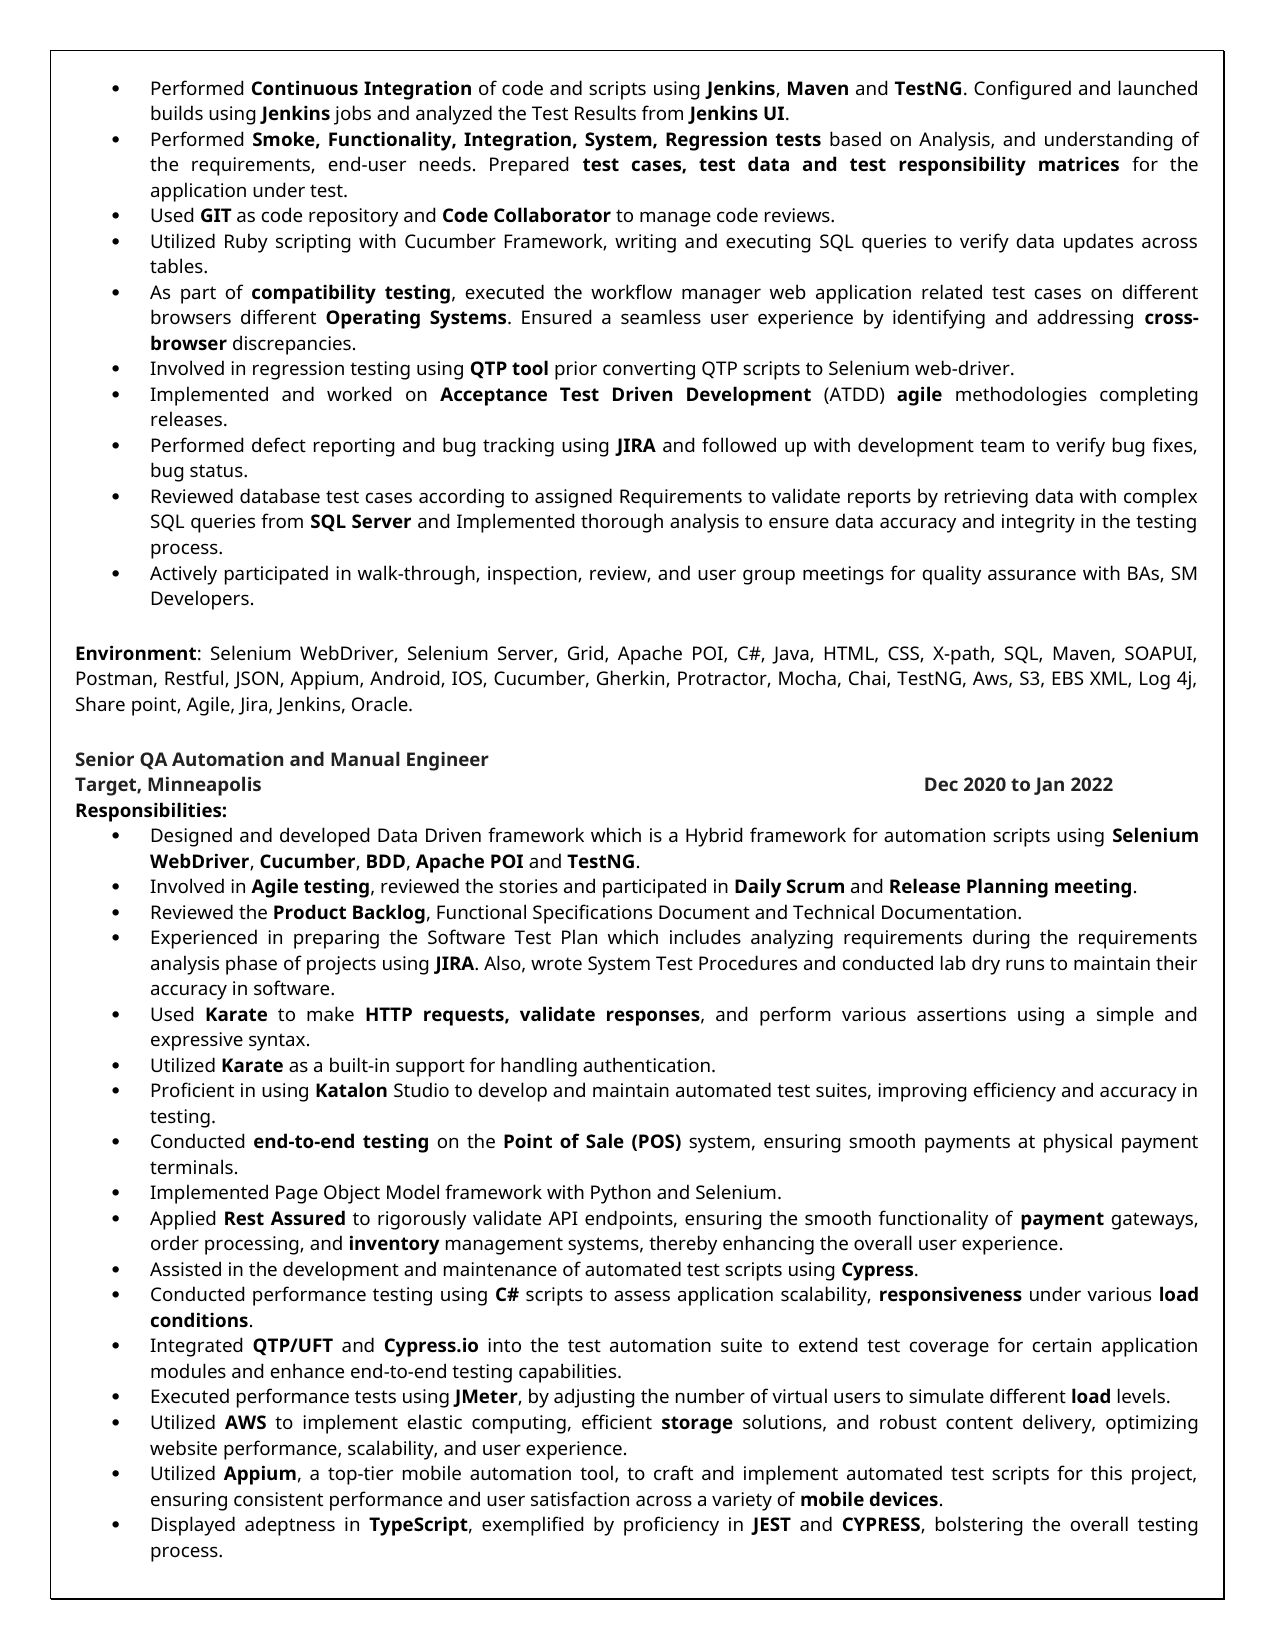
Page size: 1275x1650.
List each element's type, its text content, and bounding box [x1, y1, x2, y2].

list Designed and developed Data Driven framework which is a Hybrid framework for automation scripts using Selenium WebDriver, Cucumber, BDD, Apache POI and TestNG. [112, 822, 1199, 873]
list Performed Smoke, Functionality, Integration, System, Regression tests based on Analysis, and understanding of the requirements, end-user needs. Prepared test cases, test data and test responsibility matrices for the application under test. [112, 126, 1199, 203]
list Involved in regression testing using QTP tool prior converting QTP scripts to Selenium web-driver. [112, 356, 1199, 381]
list Actively participated in walk-through, inspection, review, and user group meetings for quality assurance with BAs, SM Developers. [112, 560, 1199, 611]
list Utilized Ruby scripting with Cucumber Framework, writing and executing SQL queries to verify data updates across tables. [112, 228, 1199, 279]
list Implemented Page Object Model framework with Python and Selenium. [112, 1180, 1199, 1205]
list Utilized Appium, a top-tier mobile automation tool, to craft and implement automated test scripts for this project, ensuring consistent performance and user satisfaction across a variety of mobile devices. [112, 1460, 1199, 1511]
list Involved in Agile testing, reviewed the stories and participated in Daily Scrum and Release Planning meeting. [112, 873, 1199, 899]
list Performed defect reporting and bug tracking using JIRA and followed up with development team to verify bug fixes, bug status. [112, 432, 1199, 483]
list Used Karate to make HTTP requests, validate responses, and perform various assertions using a simple and expressive syntax. [112, 1001, 1199, 1052]
list Reviewed database test cases according to assigned Requirements to validate reports by retrieving data with complex SQL queries from SQL Server and Implemented thorough analysis to ensure data accuracy and integrity in the testing process. [112, 483, 1199, 560]
list As part of compatibility testing, executed the workflow manager web application related test cases on different browsers different Operating Systems. Ensured a seamless user experience by identifying and addressing cross-browser discrepancies. [112, 279, 1199, 356]
list Assisted in the development and maintenance of automated test scripts using Cypress. [112, 1256, 1199, 1282]
list Conducted performance testing using C# scripts to assess application scalability, responsiveness under various load conditions. [112, 1282, 1199, 1333]
list Proficient in using Katalon Studio to develop and maintain automated test suites, improving efficiency and accuracy in testing. [112, 1078, 1199, 1129]
text Senior QA Automation and Manual Engineer [75, 746, 1199, 771]
list Used GIT as code repository and Code Collaborator to manage code reviews. [112, 203, 1199, 228]
text Responsibilities: [75, 797, 1199, 822]
list Conducted end-to-end testing on the Point of Sale (POS) system, ensuring smooth payments at physical payment terminals. [112, 1129, 1199, 1180]
list Applied Rest Assured to rigorously validate API endpoints, ensuring the smooth functionality of payment gateways, order processing, and inventory management systems, thereby enhancing the overall user experience. [112, 1205, 1199, 1256]
list Experienced in preparing the Software Test Plan which includes analyzing requirements during the requirements analysis phase of projects using JIRA. Also, wrote System Test Procedures and conducted lab dry runs to maintain their accuracy in software. [112, 924, 1199, 1001]
list Performed Continuous Integration of code and scripts using Jenkins, Maven and TestNG. Configured and launched builds using Jenkins jobs and analyzed the Test Results from Jenkins UI. [112, 75, 1199, 126]
list Reviewed the Product Backlog, Functional Specifications Document and Technical Documentation. [112, 899, 1199, 924]
list Utilized AWS to implement elastic computing, efficient storage solutions, and robust content delivery, optimizing website performance, scalability, and user experience. [112, 1409, 1199, 1460]
list Integrated QTP/UFT and Cypress.io into the test automation suite to extend test coverage for certain application modules and enhance end-to-end testing capabilities. [112, 1333, 1199, 1384]
list Executed performance tests using JMeter, by adjusting the number of virtual users to simulate different load levels. [112, 1384, 1199, 1409]
text Environment: Selenium WebDriver, Selenium Server, Grid, Apache POI, C#, Java, HTML, CSS, X-path, SQL, Maven, SOAPUI, Postman, Restful, JSON, Appium, Android, IOS, Cucumber, Gherkin, Protractor, Mocha, Chai, TestNG, Aws, S3, EBS XML, Log 4j, Share point, Agile, Jira, Jenkins, Oracle. [75, 640, 1199, 717]
text Target, Minneapolis Dec 2020 to Jan 2022 [75, 771, 1199, 797]
list Utilized Karate as a built-in support for handling authentication. [112, 1052, 1199, 1078]
list Displayed adeptness in TypeScript, exemplified by proficiency in JEST and CYPRESS, bolstering the overall testing process. [112, 1511, 1199, 1562]
list Implemented and worked on Acceptance Test Driven Development (ATDD) agile methodologies completing releases. [112, 381, 1199, 432]
